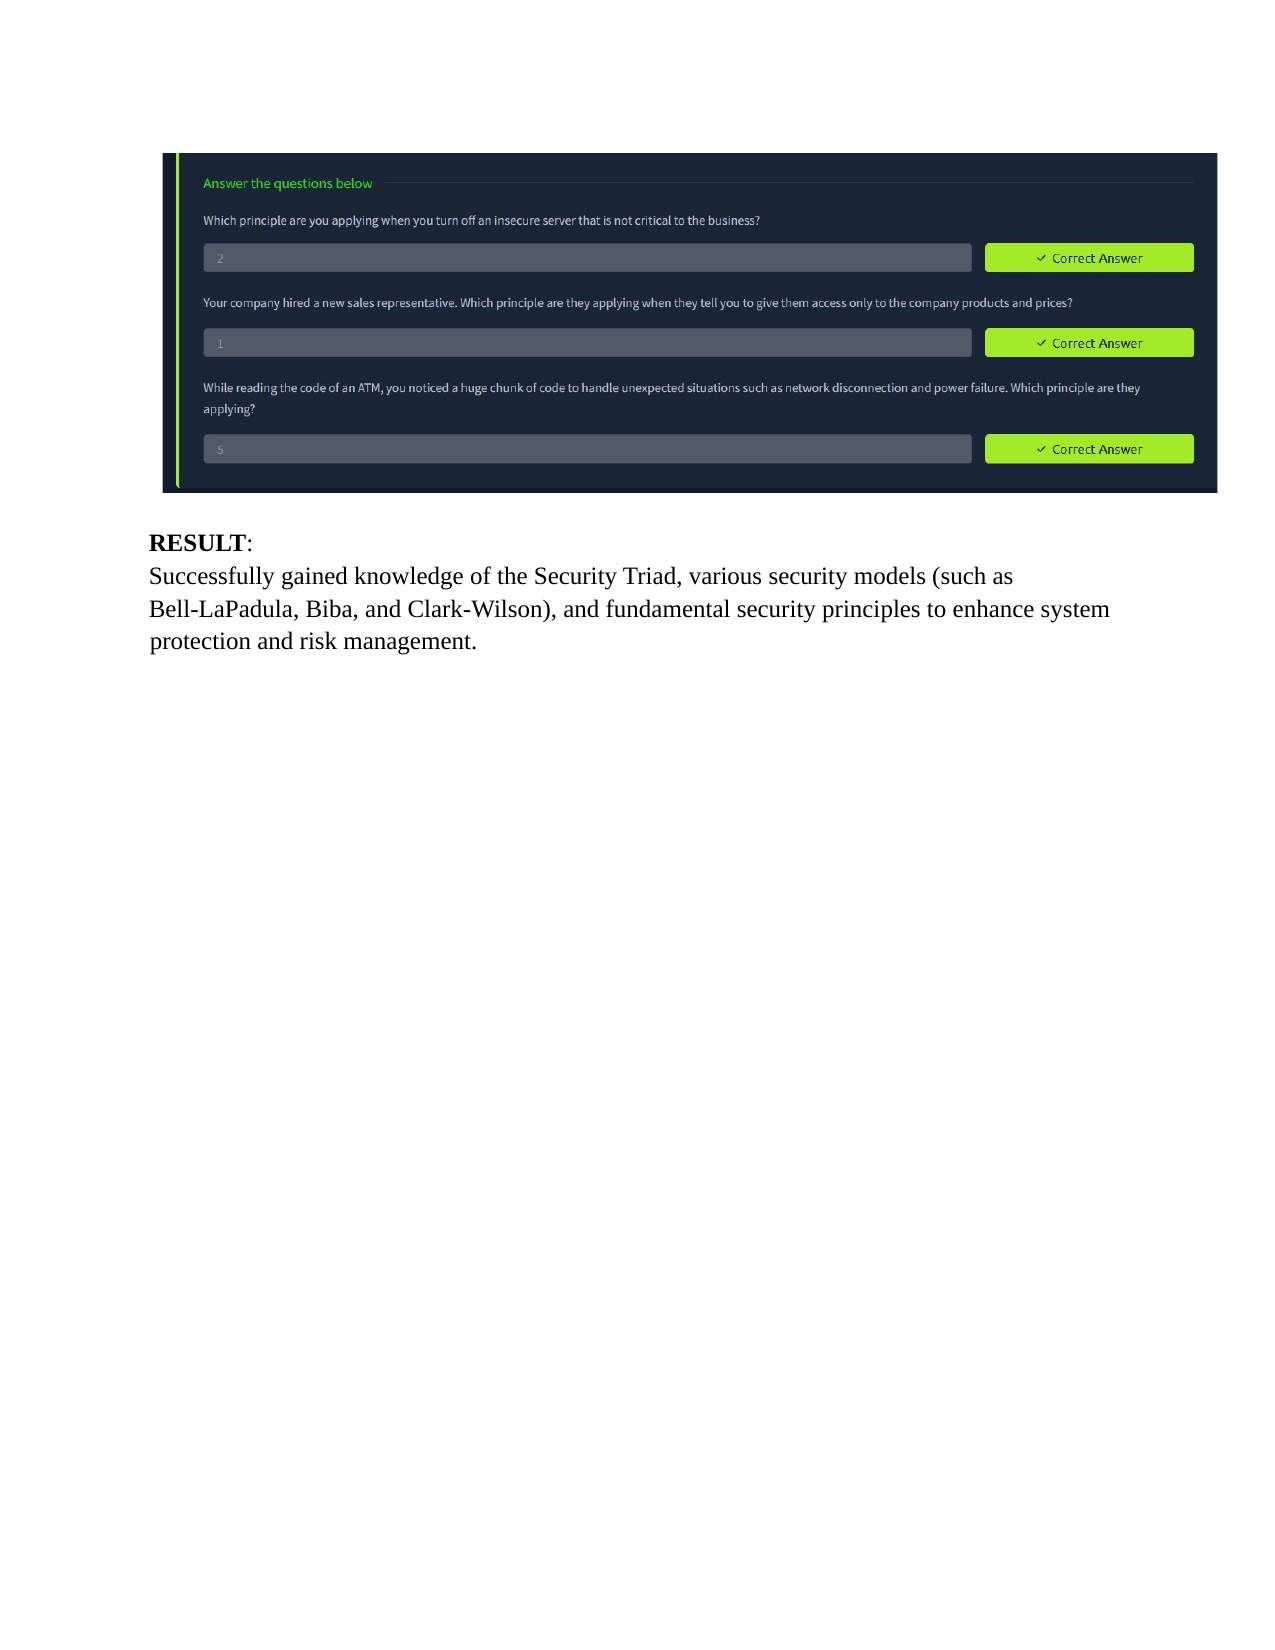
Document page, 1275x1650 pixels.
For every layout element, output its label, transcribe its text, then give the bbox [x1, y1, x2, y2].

picture [162, 153, 1218, 493]
text RESULT: [148, 528, 1252, 557]
text Successfully gained knowledge of the Security Triad, various security models (such as [148, 561, 1180, 590]
text Bell-LaPadula, Biba, and Clark-Wilson), and fundamental security principles to enhance system protection and risk management. [148, 594, 1180, 655]
